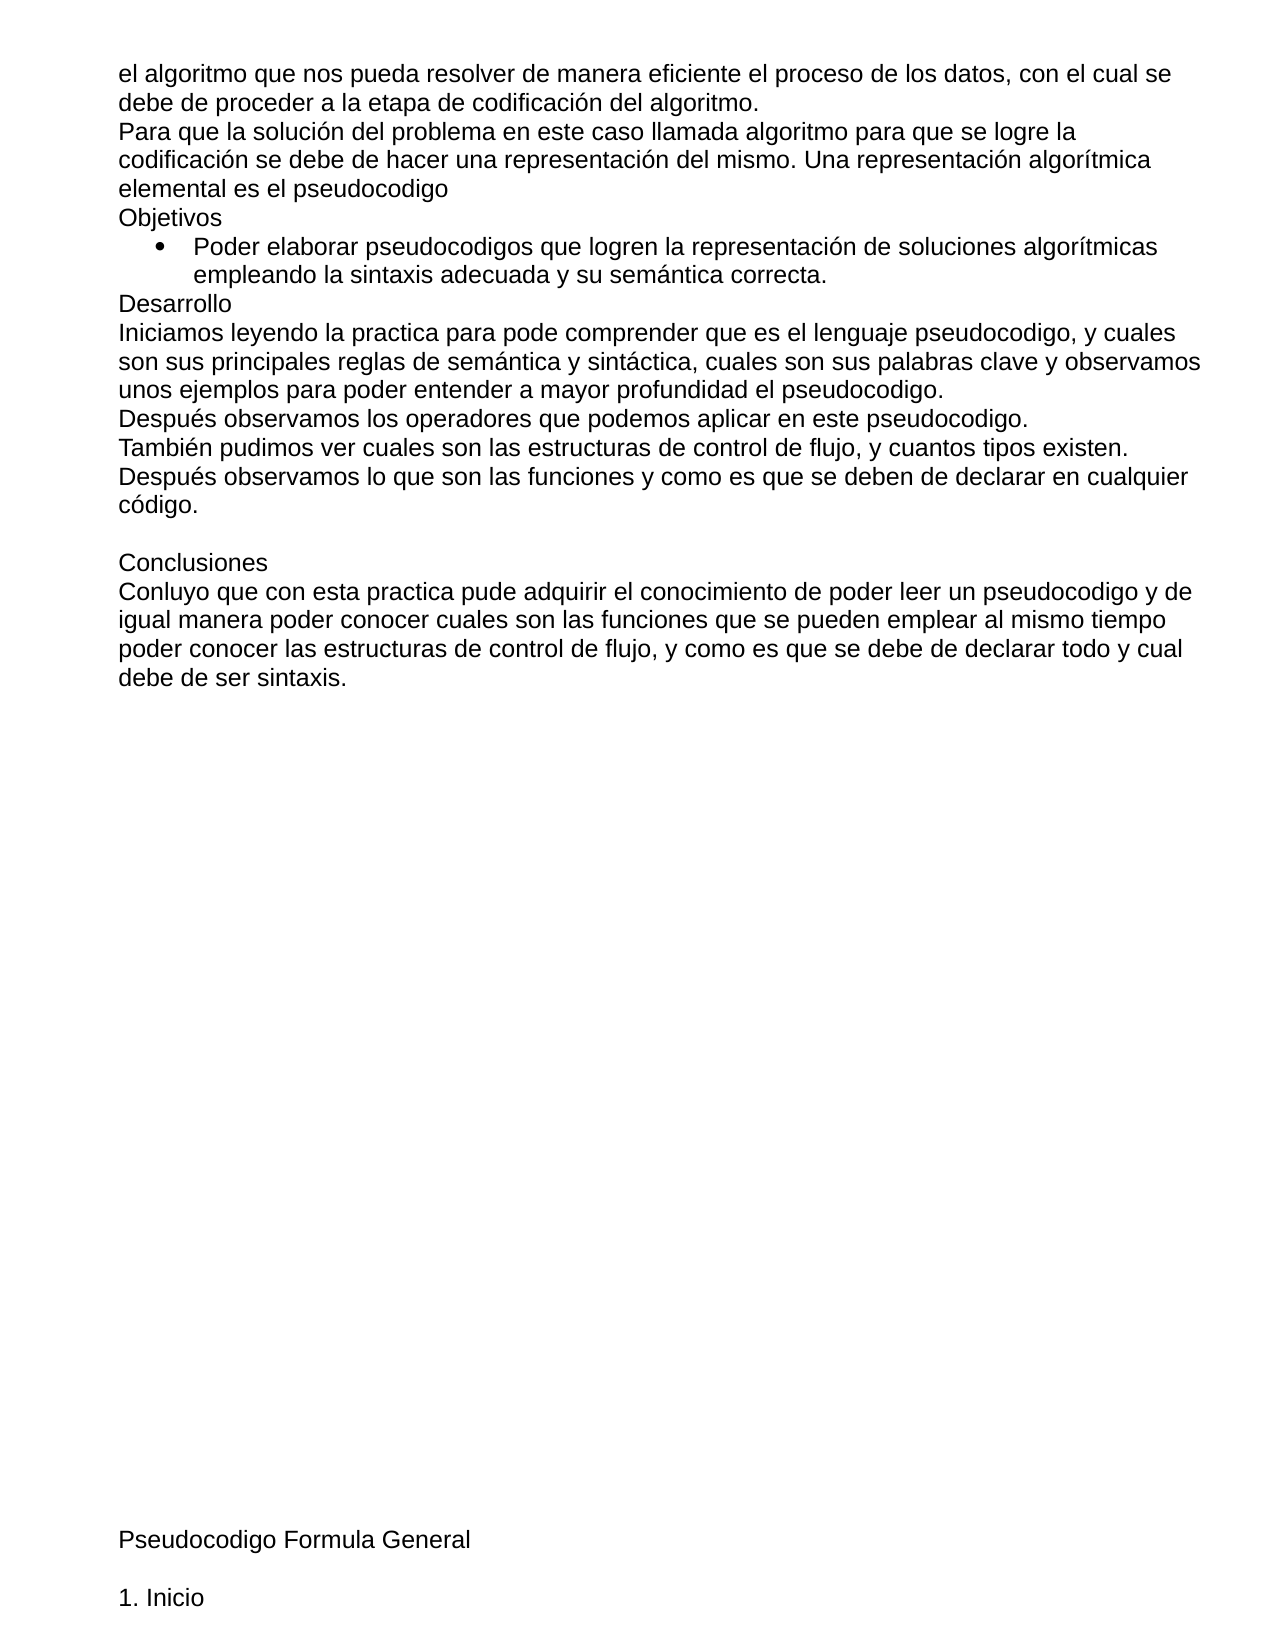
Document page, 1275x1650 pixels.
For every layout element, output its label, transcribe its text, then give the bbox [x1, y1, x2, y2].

text También pudimos ver cuales son las estructuras de control de flujo, y cuantos tipos existen. [118, 433, 1205, 462]
text Objetivos [118, 203, 1205, 232]
text Después observamos lo que son las funciones y como es que se deben de declarar en cualquier código. [118, 462, 1205, 519]
text 1. Inicio [118, 1583, 1205, 1612]
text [118, 59, 1205, 117]
list Poder elaborar pseudocodigos que logren la representación de soluciones algorítmicas empleando la sintaxis adecuada y su semántica correcta. [156, 232, 1205, 289]
text Conclusiones [118, 548, 1205, 577]
text Pseudocodigo Formula General [118, 1526, 1205, 1554]
text Después observamos los operadores que podemos aplicar en este pseudocodigo. [118, 404, 1205, 433]
text Para que la solución del problema en este caso llamada algoritmo para que se logre la codificación se debe de hacer una representación del mismo. Una representación algorítmica elemental es el pseudocodigo [118, 117, 1205, 203]
text Desarrollo [118, 289, 1205, 318]
text Conluyo que con esta practica pude adquirir el conocimiento de poder leer un pseudocodigo y de igual manera poder conocer cuales son las funciones que se pueden emplear al mismo tiempo poder conocer las estructuras de control de flujo, y como es que se debe de declarar todo y cual debe de ser sintaxis. [118, 577, 1205, 692]
text Iniciamos leyendo la practica para pode comprender que es el lenguaje pseudocodigo, y cuales son sus principales reglas de semántica y sintáctica, cuales son sus palabras clave y observamos unos ejemplos para poder entender a mayor profundidad el pseudocodigo. [118, 318, 1205, 404]
